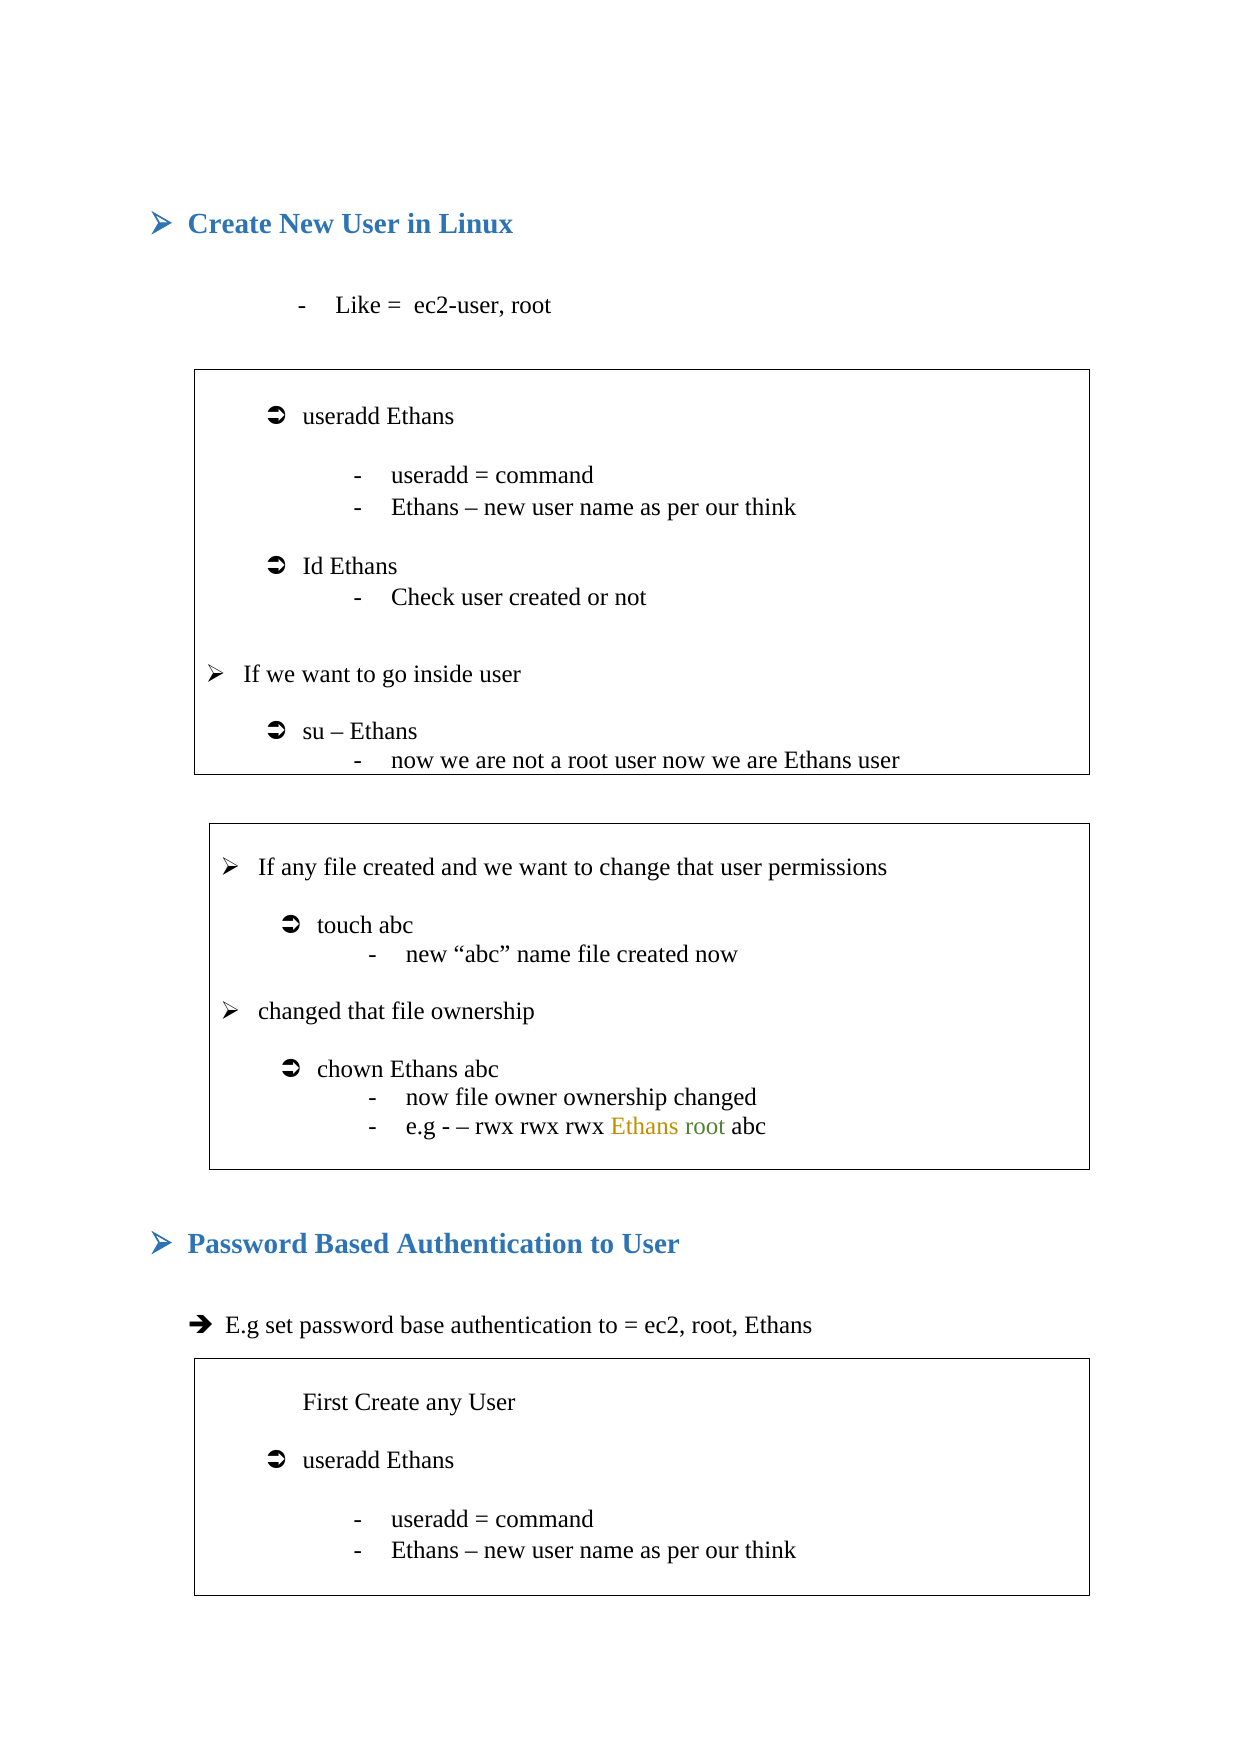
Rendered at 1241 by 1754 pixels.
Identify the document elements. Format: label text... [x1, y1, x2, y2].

table_header useradd Ethans useradd = command Ethans – new user name as per our think Id Ethans Check user created or not If we want to go inside user su – Ethans now we are not a root user now we are Ethans user [195, 370, 1089, 774]
subtitle Password Based Authentication to User [150, 1226, 1090, 1259]
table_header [195, 1359, 1089, 1595]
list E.g set password base authentication to = ec2, root, Ethans [187, 1310, 1090, 1338]
table_header If any file created and we want to change that user permissions touch abc new “abc” name file created now changed that file ownership chown Ethans abc now file owner ownership changed e.g - – rwx rwx rwx Ethans root abc [210, 824, 1089, 1169]
subtitle Create New User in Linux [150, 206, 1090, 240]
list Like = ec2-user, root [298, 290, 1090, 319]
